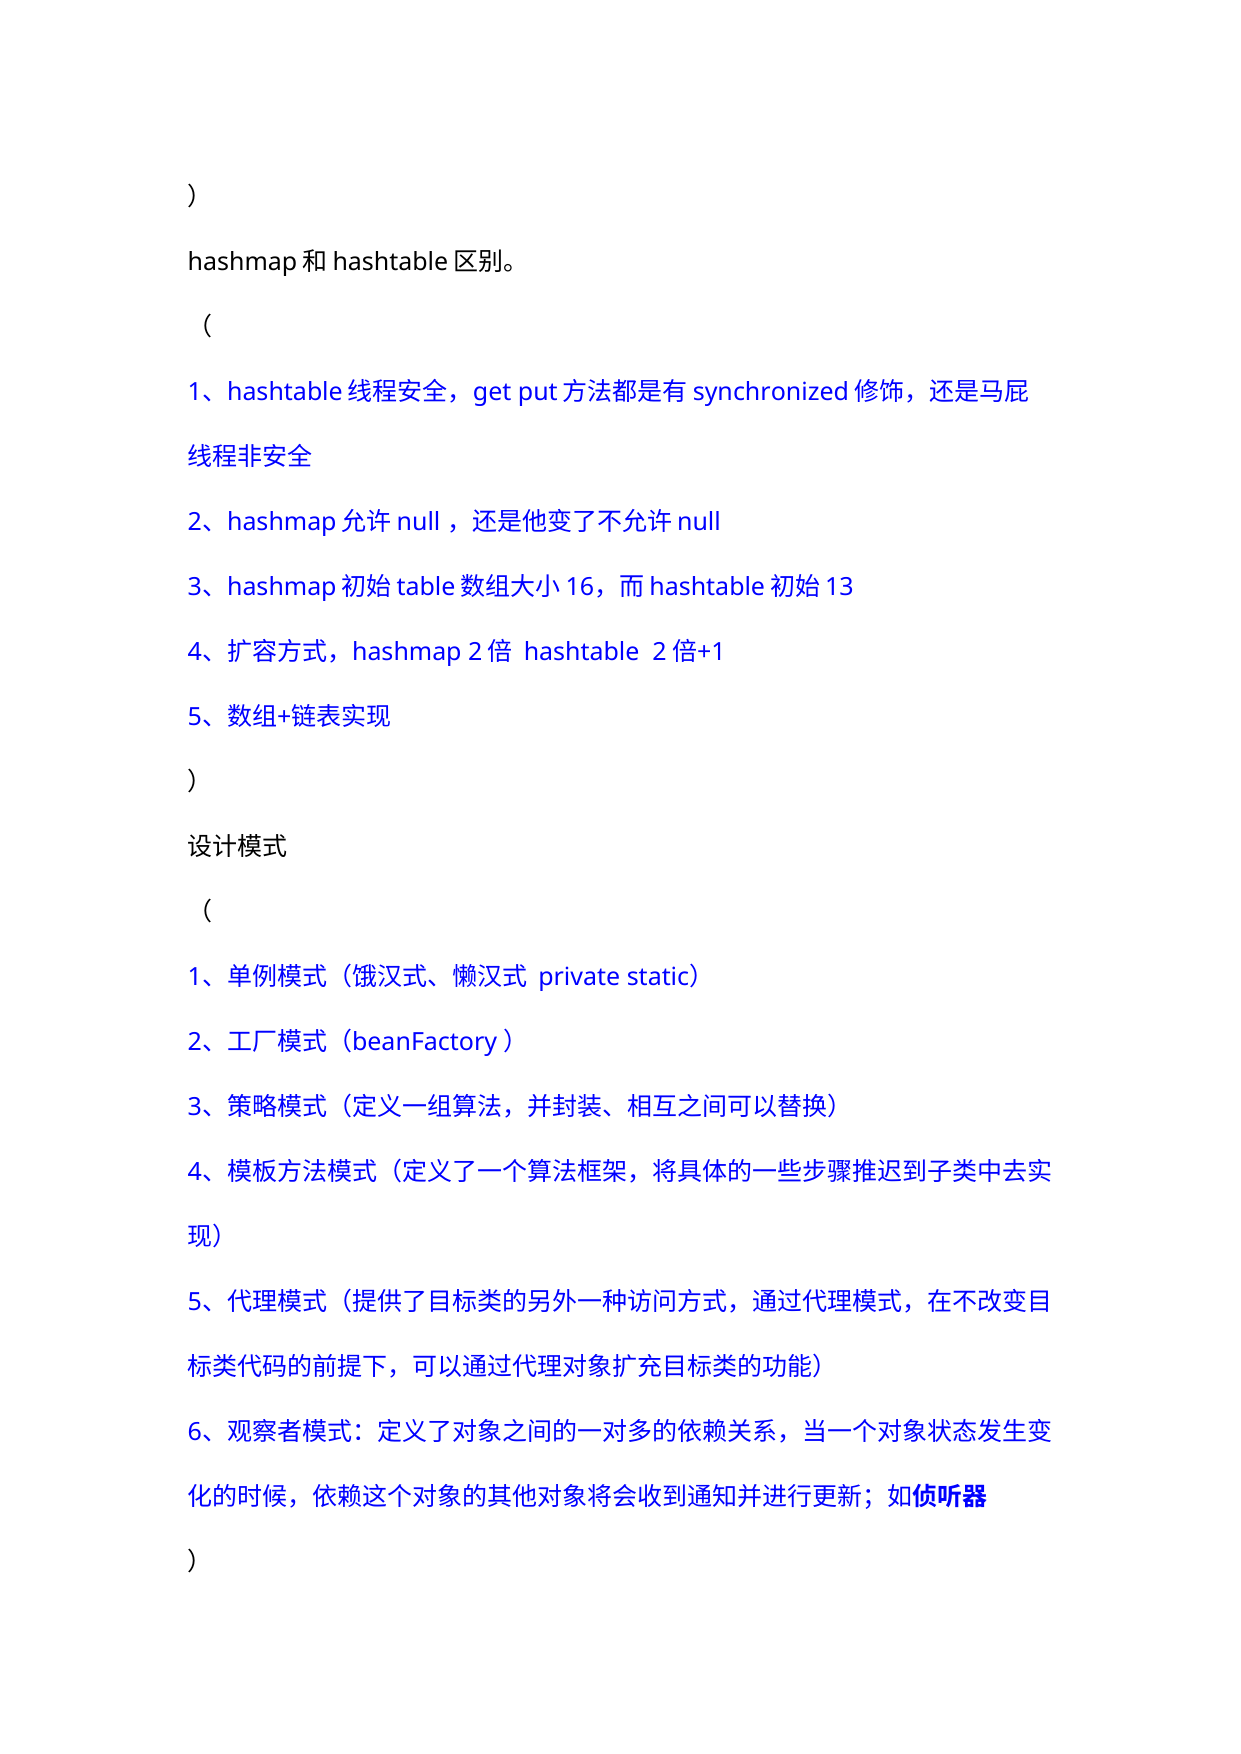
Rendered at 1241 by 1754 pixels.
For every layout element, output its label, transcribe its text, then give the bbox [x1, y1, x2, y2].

text ） [187, 747, 1053, 812]
text 1、单例模式（饿汉式、懒汉式 private static） [187, 942, 1053, 1007]
text 3、策略模式（定义一组算法，并封装、相互之间可以替换） [187, 1072, 1053, 1137]
text ） [187, 162, 1053, 227]
text 4、模板方法模式（定义了一个算法框架，将具体的一些步骤推迟到子类中去实现） [187, 1137, 1053, 1267]
text 2、工厂模式（beanFactory ） [187, 1007, 1053, 1072]
text 5、代理模式（提供了目标类的另外一种访问方式，通过代理模式，在不改变目标类代码的前提下，可以通过代理对象扩充目标类的功能） [187, 1267, 1053, 1397]
text 1、hashtable线程安全，get put方法都是有synchronized修饰，还是马屁线程非安全 [187, 357, 1053, 487]
text 设计模式 [187, 812, 1053, 877]
text ） [187, 1527, 1053, 1592]
text hashmap和hashtable区别。 [187, 227, 1053, 292]
text 5、数组+链表实现 [187, 682, 1053, 747]
text 2、hashmap允许null ，还是他变了不允许null [187, 487, 1053, 552]
text 3、hashmap初始table数组大小16，而hashtable初始13 [187, 552, 1053, 617]
text （ [187, 292, 1053, 357]
text 6、观察者模式：定义了对象之间的一对多的依赖关系，当一个对象状态发生变化的时候，依赖这个对象的其他对象将会收到通知并进行更新；如侦听器 [187, 1397, 1053, 1527]
text （ [187, 877, 1053, 942]
text 4、扩容方式，hashmap 2倍 hashtable 2倍+1 [187, 617, 1053, 682]
